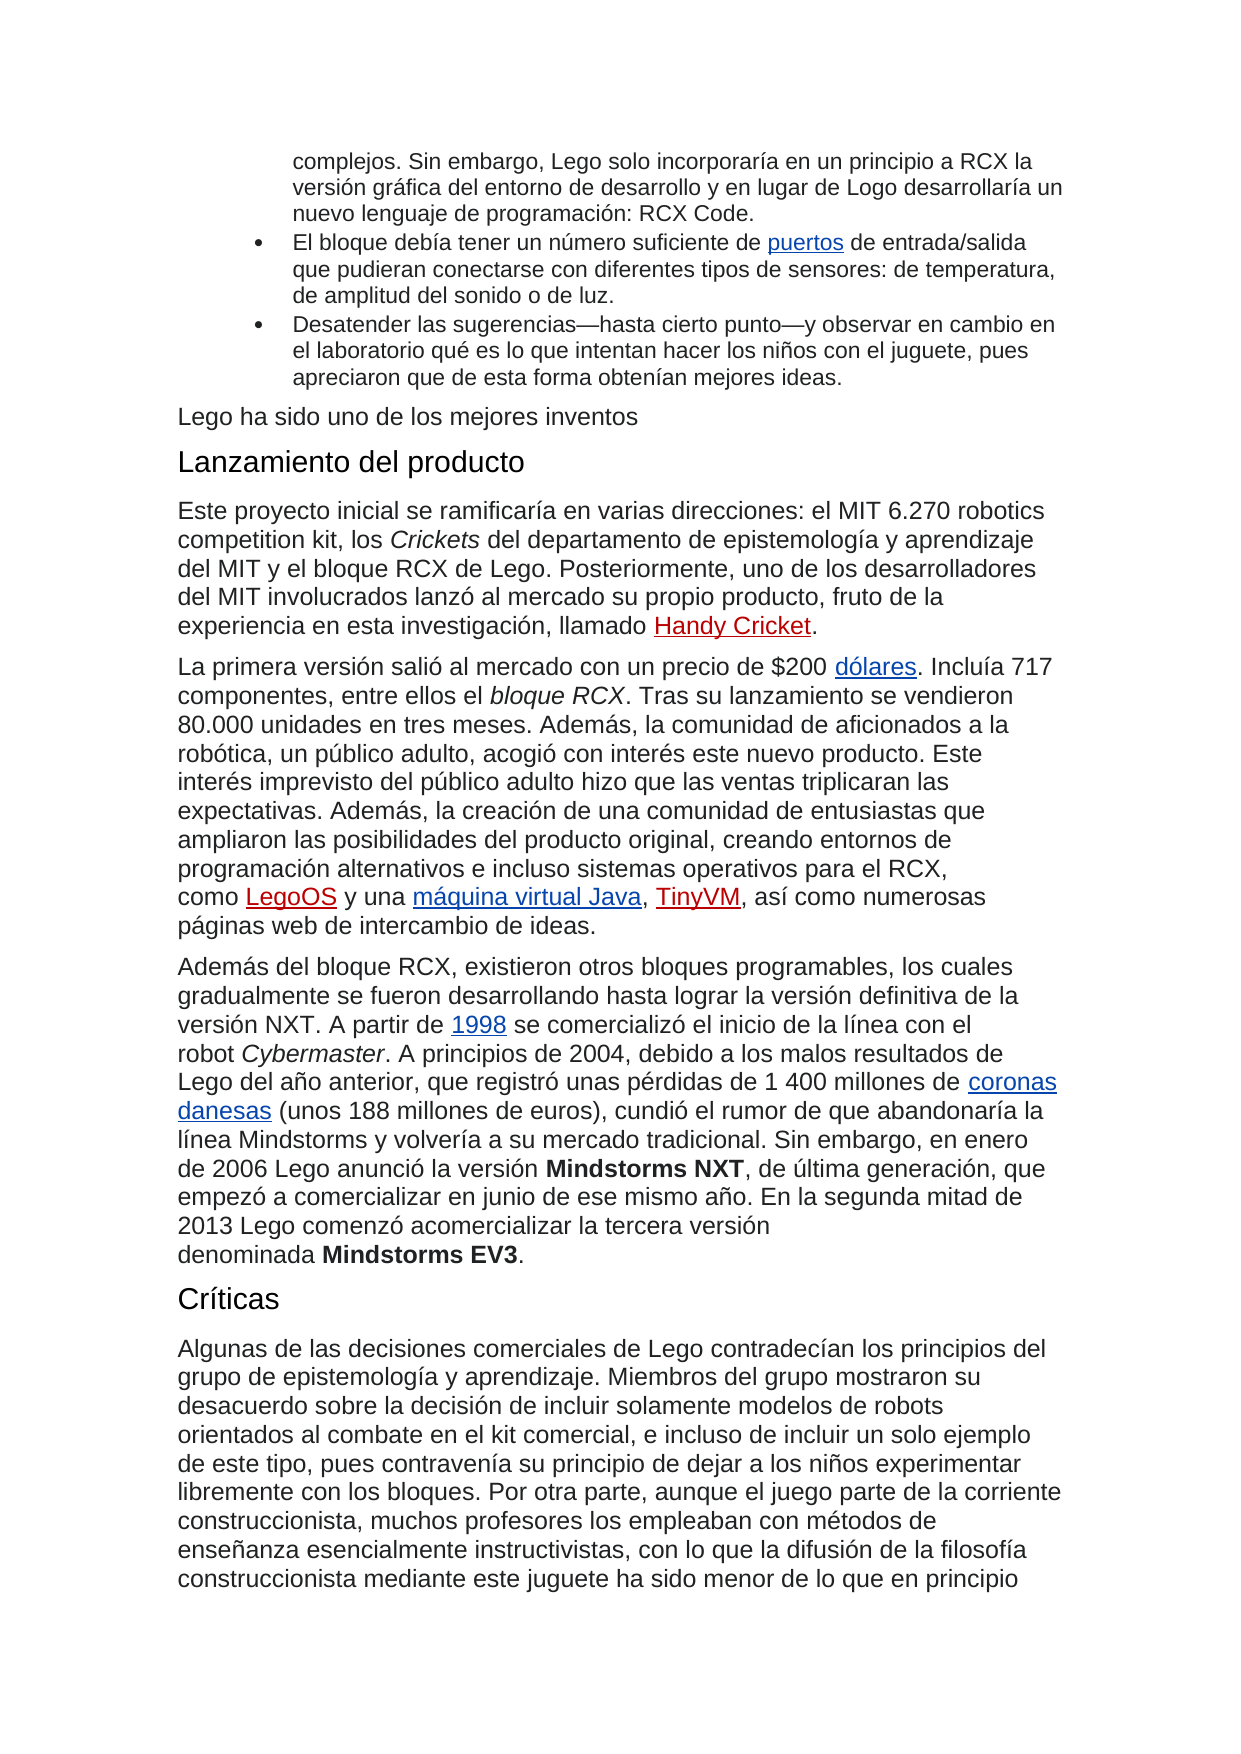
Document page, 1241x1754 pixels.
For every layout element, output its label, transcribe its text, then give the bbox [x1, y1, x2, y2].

text Este proyecto inicial se ramificaría en varias direcciones: el MIT 6.270 robotics competition kit, los Crickets del departamento de epistemología y aprendizaje del MIT y el bloque RCX de Lego. Posteriormente, uno de los desarrolladores del MIT involucrados lanzó al mercado su propio producto, fruto de la experiencia en esta investigación, llamado Handy Cricket. [177, 496, 1063, 640]
text Además del bloque RCX, existieron otros bloques programables, los cuales gradualmente se fueron desarrollando hasta lograr la versión definitiva de la versión NXT. A partir de 1998 se comercializó el inicio de la línea con el robot Cybermaster. A principios de 2004, debido a los malos resultados de Lego del año anterior, que registró unas pérdidas de 1 400 millones de coronas danesas (unos 188 millones de euros), cundió el rumor de que abandonaría la línea Mindstorms y volvería a su mercado tradicional. Sin embargo, en enero de 2006 Lego anunció la versión Mindstorms NXT, de última generación, que empezó a comercializar en junio de ese mismo año. En la segunda mitad de 2013 Lego comenzó acomercializar la tercera versión denominada Mindstorms EV3. [177, 952, 1063, 1268]
text Lego ha sido uno de los mejores inventos [177, 402, 1063, 431]
subtitle Lanzamiento del producto [177, 443, 1063, 478]
list El bloque debía tener un número suficiente de puertos de entrada/salida que pudieran conectarse con diferentes tipos de sensores: de temperatura, de amplitud del sonido o de luz. [255, 229, 1063, 308]
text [177, 1333, 1063, 1592]
list Desatender las sugerencias—hasta cierto punto—y observar en cambio en el laboratorio qué es lo que intentan hacer los niños con el juguete, pues apreciaron que de esta forma obtenían mejores ideas. [255, 311, 1063, 390]
subtitle Críticas [177, 1281, 1063, 1316]
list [255, 148, 1063, 227]
text La primera versión salió al mercado con un precio de $200 dólares. Incluía 717 componentes, entre ellos el bloque RCX. Tras su lanzamiento se vendieron 80.000 unidades en tres meses. Además, la comunidad de aficionados a la robótica, un público adulto, acogió con interés este nuevo producto. Este interés imprevisto del público adulto hizo que las ventas triplicaran las expectativas.​ Además, la creación de una comunidad de entusiastas que ampliaron las posibilidades del producto original, creando entornos de programación alternativos e incluso sistemas operativos para el RCX, como LegoOS y una máquina virtual Java, TinyVM, así como numerosas páginas web de intercambio de ideas. [177, 652, 1063, 940]
